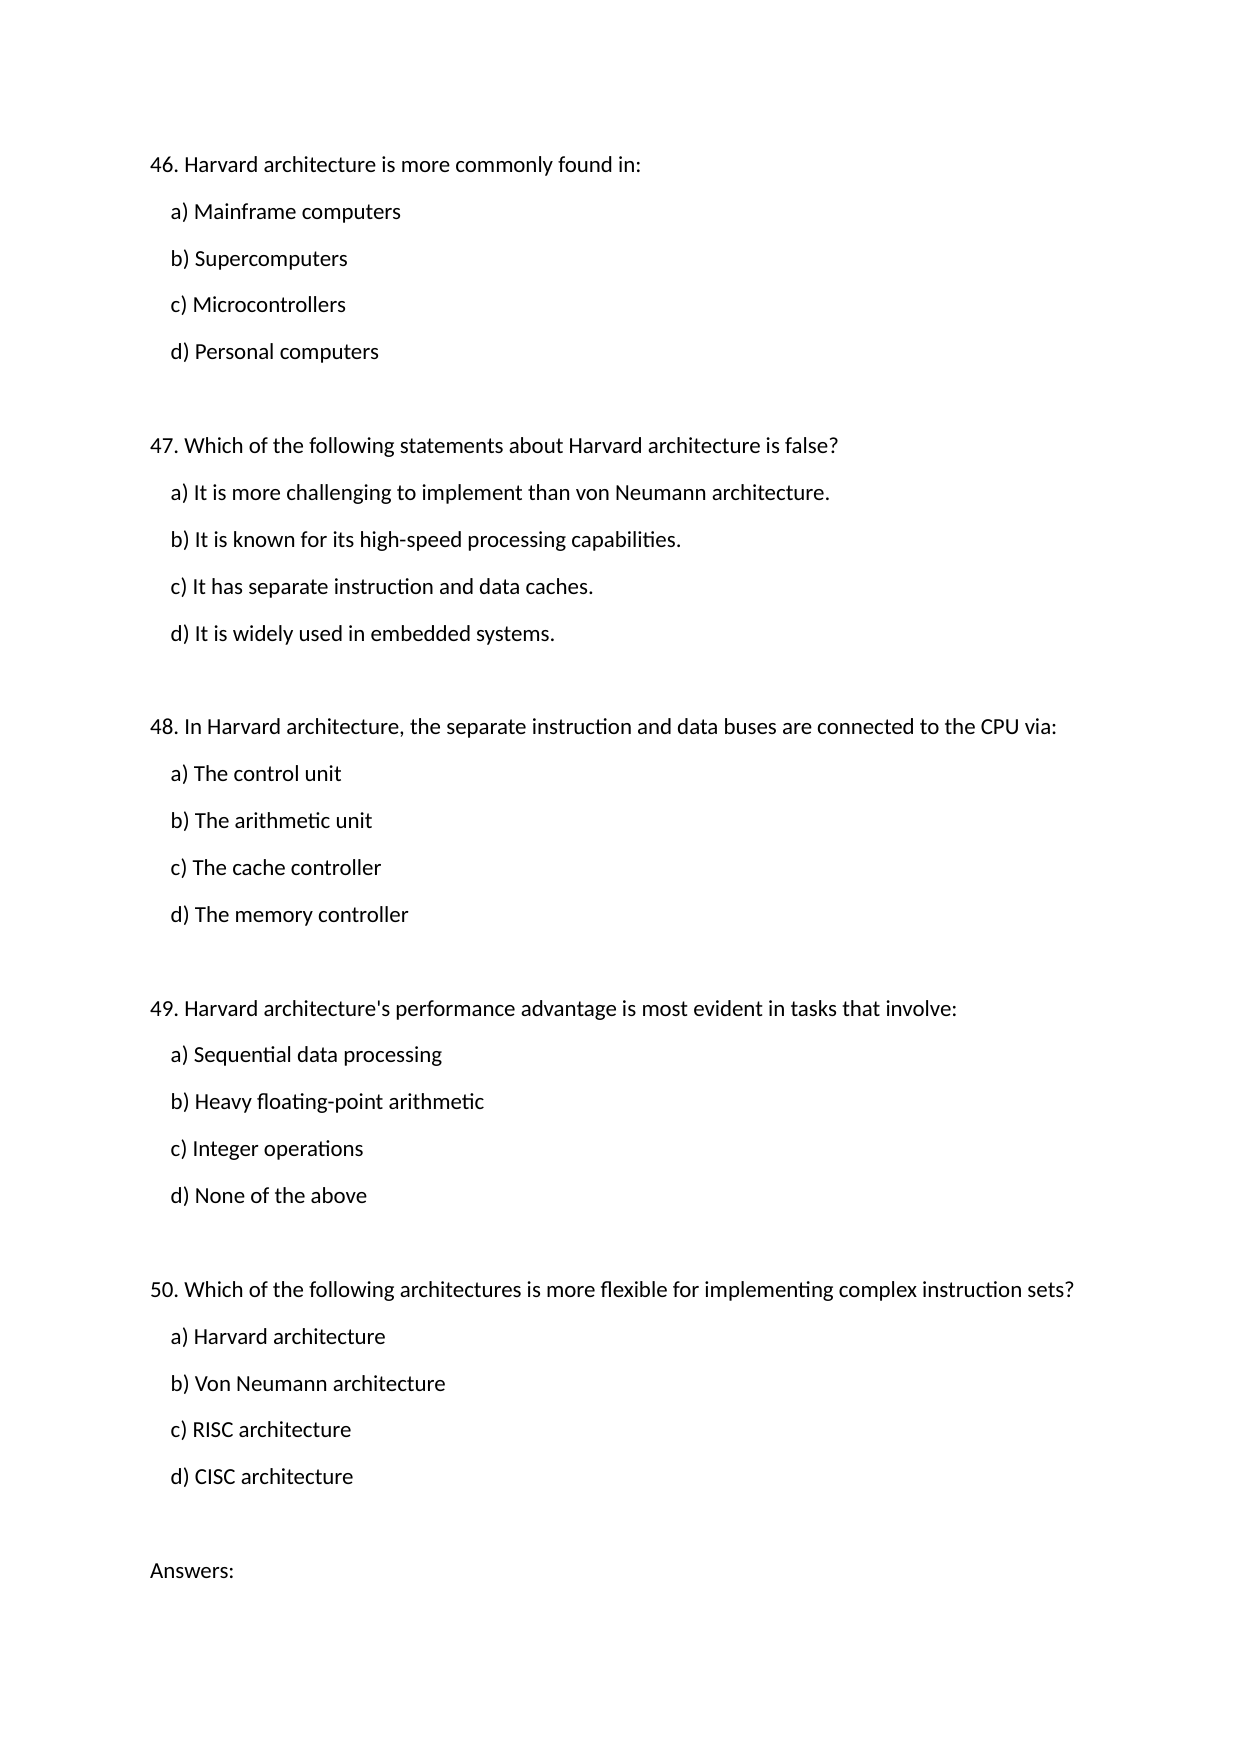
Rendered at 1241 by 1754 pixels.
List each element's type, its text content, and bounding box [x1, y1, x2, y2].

text b) It is known for its high-speed processing capabilities. [150, 525, 1090, 553]
text 48. In Harvard architecture, the separate instruction and data buses are connected to the CPU via: [150, 712, 1090, 741]
text 49. Harvard architecture's performance advantage is most evident in tasks that involve: [150, 994, 1090, 1022]
text a) Harvard architecture [150, 1322, 1090, 1350]
text 46. Harvard architecture is more commonly found in: [150, 150, 1090, 178]
text a) Sequential data processing [150, 1041, 1090, 1069]
text a) The control unit [150, 759, 1090, 787]
text 50. Which of the following architectures is more flexible for implementing complex instruction sets? [150, 1275, 1090, 1303]
text b) Supercomputers [150, 244, 1090, 272]
text d) It is widely used in embedded systems. [150, 619, 1090, 647]
text b) The arithmetic unit [150, 806, 1090, 834]
text d) CISC architecture [150, 1462, 1090, 1491]
text d) Personal computers [150, 337, 1090, 366]
text d) The memory controller [150, 900, 1090, 928]
text d) None of the above [150, 1181, 1090, 1209]
text c) The cache controller [150, 853, 1090, 881]
text c) It has separate instruction and data caches. [150, 572, 1090, 600]
text a) Mainframe computers [150, 197, 1090, 225]
text a) It is more challenging to implement than von Neumann architecture. [150, 478, 1090, 506]
text b) Von Neumann architecture [150, 1369, 1090, 1397]
text b) Heavy floating-point arithmetic [150, 1087, 1090, 1116]
text c) RISC architecture [150, 1416, 1090, 1444]
text Answers: [150, 1556, 1090, 1584]
text 47. Which of the following statements about Harvard architecture is false? [150, 431, 1090, 459]
text c) Integer operations [150, 1134, 1090, 1162]
text c) Microcontrollers [150, 291, 1090, 319]
